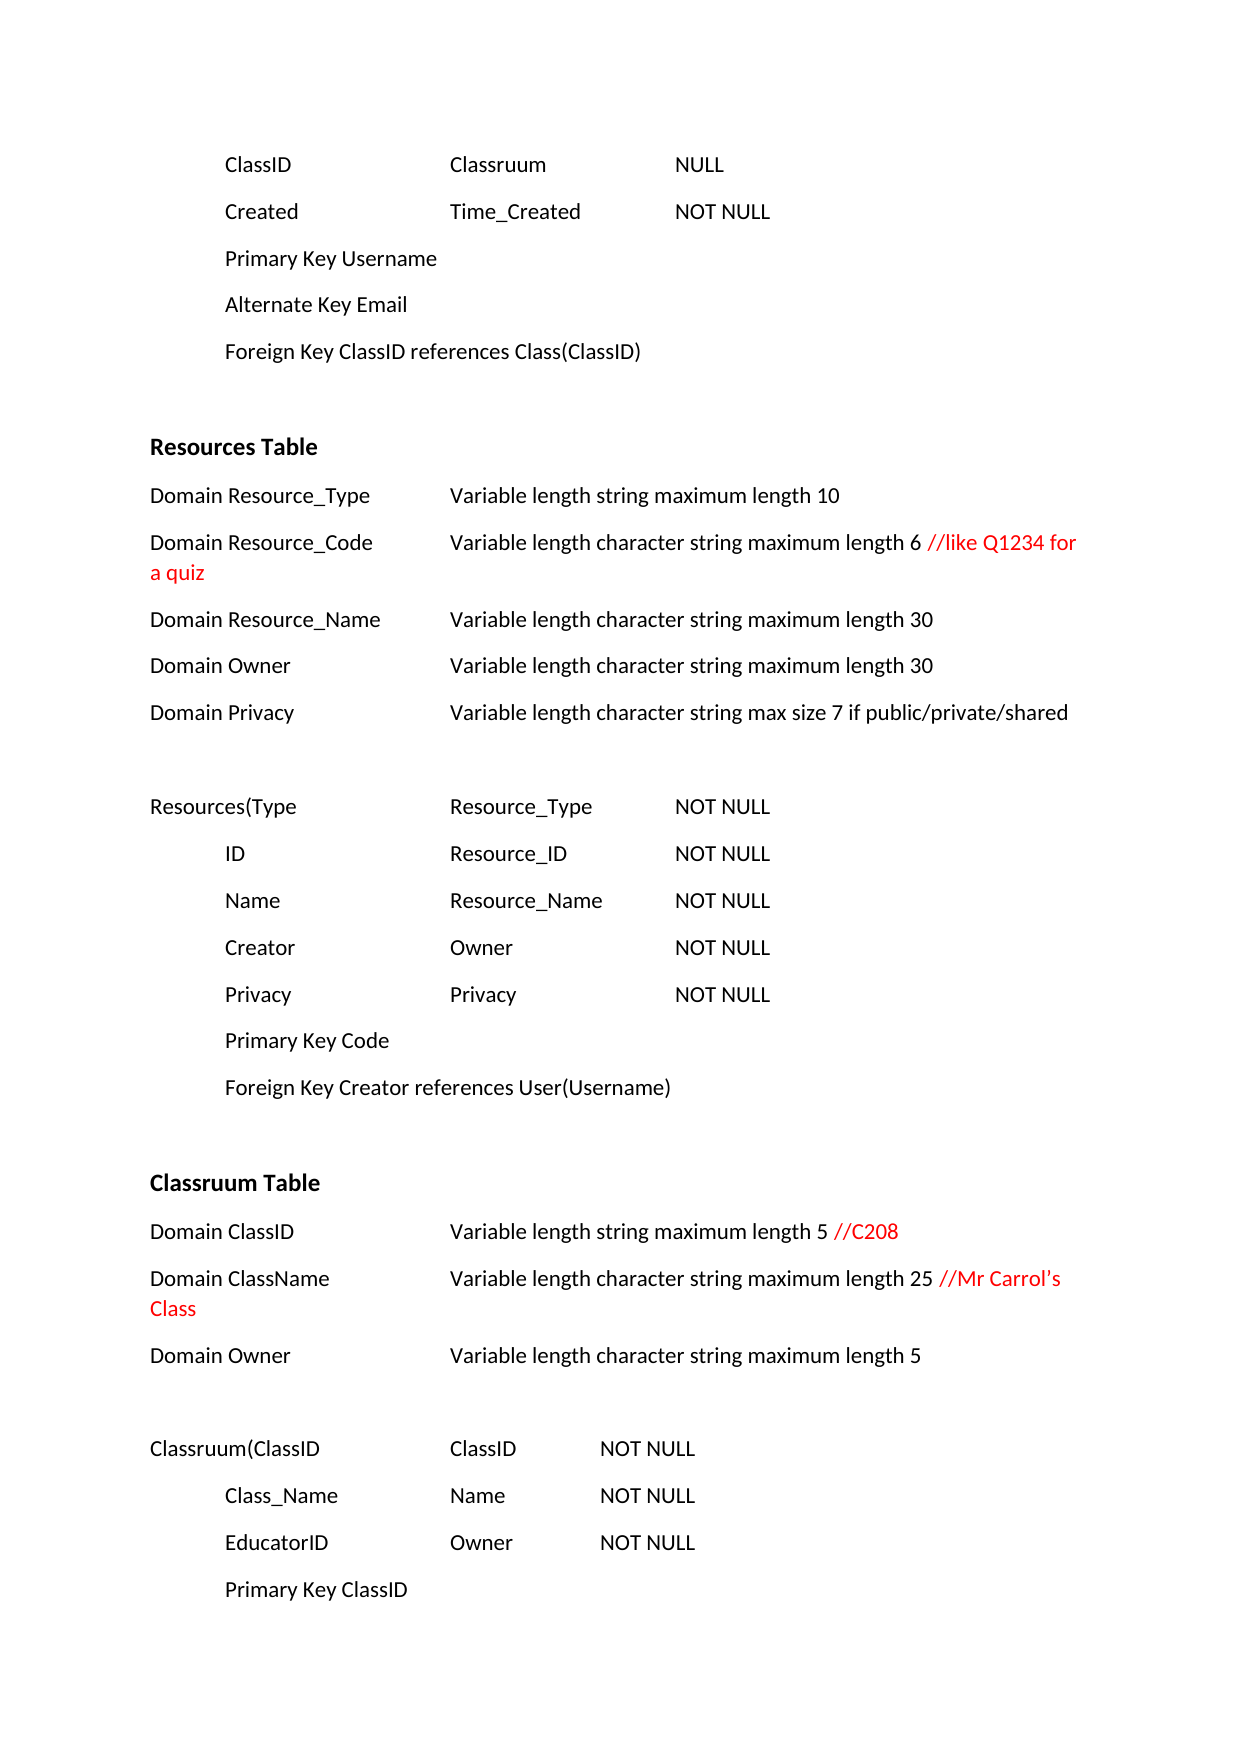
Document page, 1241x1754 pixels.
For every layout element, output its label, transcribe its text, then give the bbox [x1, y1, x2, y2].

text Class_Name Name NOT NULL [150, 1481, 1090, 1509]
text Resources(Type Resource_Type NOT NULL [150, 792, 1090, 820]
text Domain Resource_Type Variable length string maximum length 10 [150, 481, 1090, 509]
text EducatorID Owner NOT NULL [150, 1528, 1090, 1556]
text Domain ClassName Variable length character string maximum length 25 //Mr Carrol’s Class [150, 1264, 1090, 1322]
text Resources Table [150, 431, 1090, 462]
text Domain ClassID Variable length string maximum length 5 //C208 [150, 1217, 1090, 1245]
text Foreign Key Creator references User(Username) [150, 1073, 1090, 1102]
text Domain Privacy Variable length character string max size 7 if public/private/shared [150, 698, 1090, 727]
text Classruum Table [150, 1167, 1090, 1198]
text Domain Resource_Name Variable length character string maximum length 30 [150, 605, 1090, 633]
text Domain Owner Variable length character string maximum length 30 [150, 652, 1090, 680]
text Primary Key Username [150, 244, 1090, 272]
text Primary Key Code [150, 1027, 1090, 1055]
text Domain Owner Variable length character string maximum length 5 [150, 1341, 1090, 1369]
text Created Time_Created NOT NULL [150, 197, 1090, 225]
text Privacy Privacy NOT NULL [150, 980, 1090, 1008]
text Foreign Key ClassID references Class(ClassID) [150, 337, 1090, 366]
text Alternate Key Email [150, 291, 1090, 319]
text ClassID Classruum NULL [150, 150, 1090, 178]
text Name Resource_Name NOT NULL [150, 886, 1090, 914]
text Classruum(ClassID ClassID NOT NULL [150, 1434, 1090, 1463]
text Domain Resource_Code Variable length character string maximum length 6 //like Q1234 for a quiz [150, 528, 1090, 586]
text Creator Owner NOT NULL [150, 933, 1090, 961]
text Primary Key ClassID [150, 1575, 1090, 1603]
text ID Resource_ID NOT NULL [150, 839, 1090, 867]
